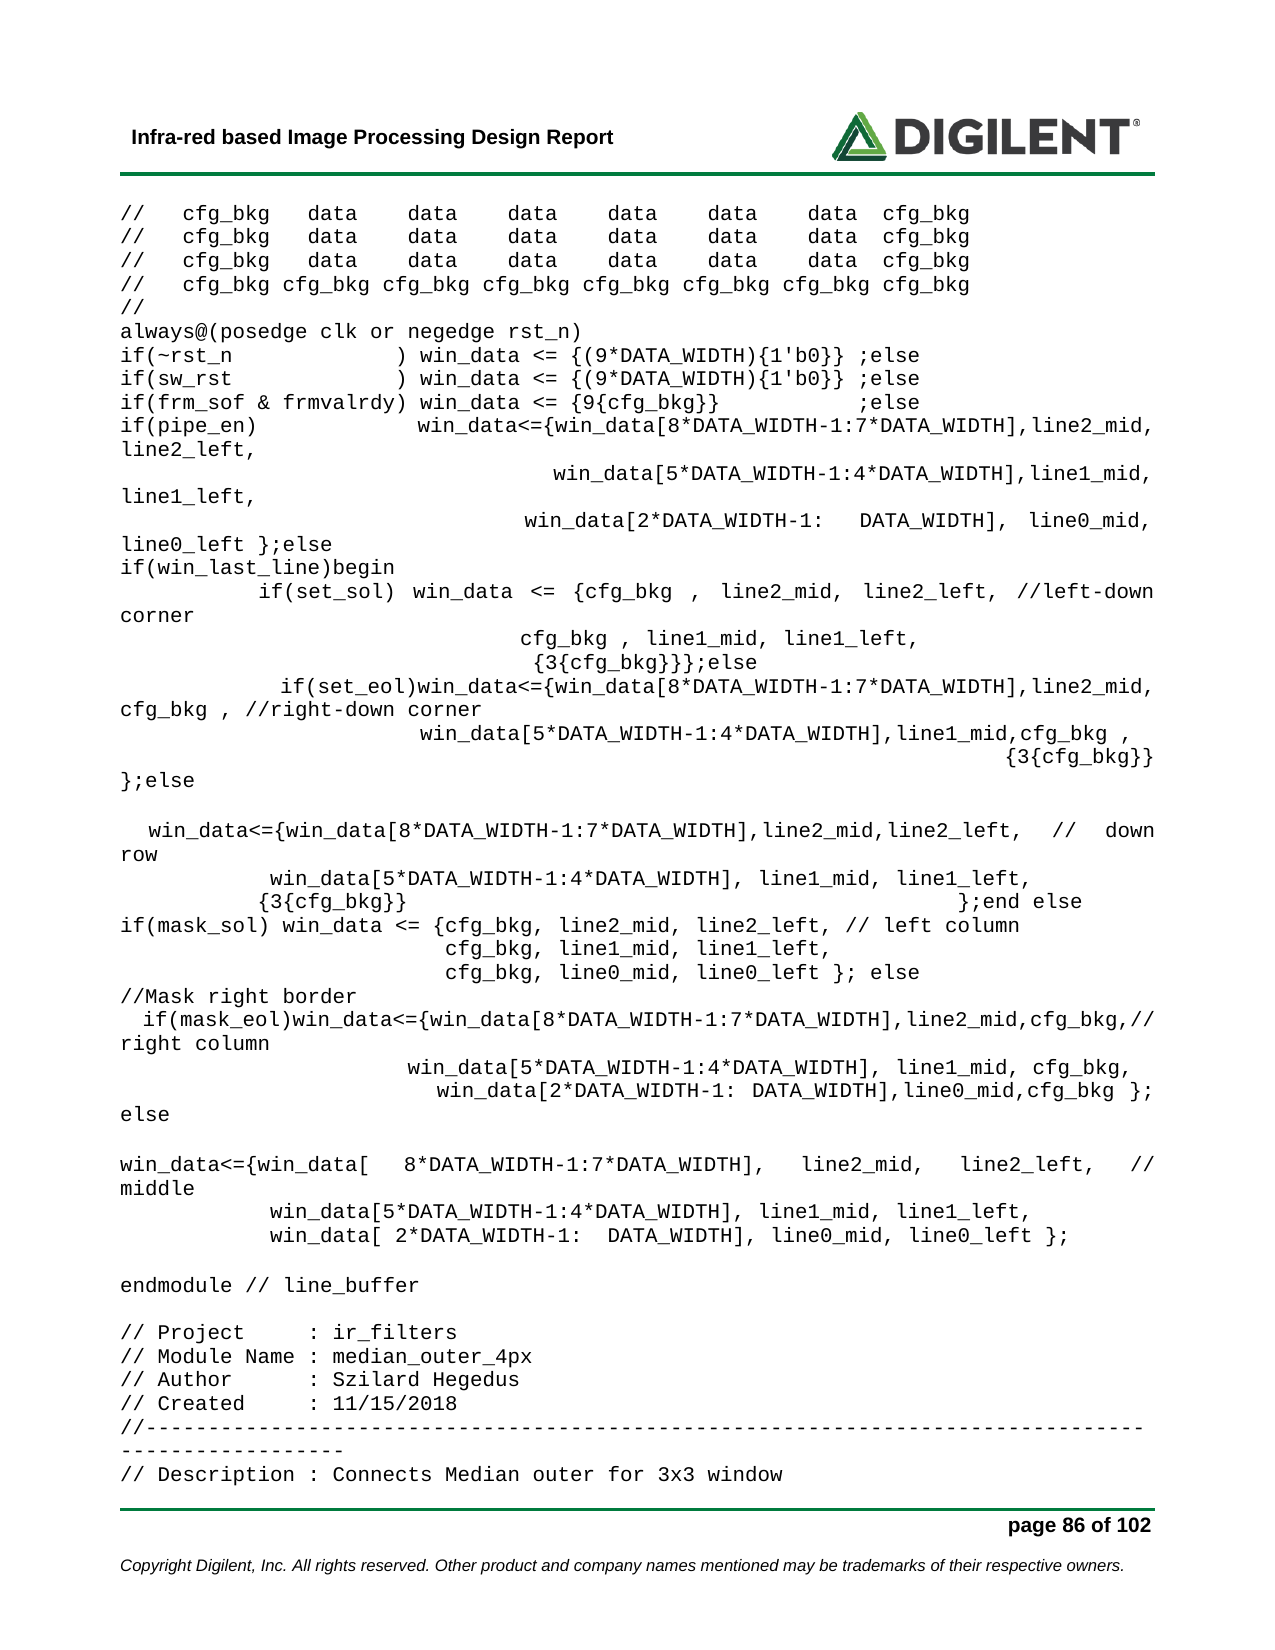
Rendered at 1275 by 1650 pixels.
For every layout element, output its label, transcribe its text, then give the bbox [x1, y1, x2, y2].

text win_data[2*DATA_WIDTH-1: DATA_WIDTH],line0_mid,cfg_bkg }; else [120, 1080, 1155, 1128]
text win_data[ 2*DATA_WIDTH-1: DATA_WIDTH], line0_mid, line0_left }; [120, 1225, 1155, 1248]
text // [120, 297, 1155, 321]
text if(pipe_en) win_data<={win_data[8*DATA_WIDTH-1:7*DATA_WIDTH],line2_mid, line2_left, [120, 416, 1155, 463]
text endmodule // line_buffer [120, 1275, 1155, 1298]
text if(set_sol) win_data <= {cfg_bkg , line2_mid, line2_left, //left-down corner [120, 581, 1155, 628]
text // Project : ir_filters [120, 1322, 1155, 1346]
text cfg_bkg , line1_mid, line1_left, [120, 628, 1155, 652]
text if(mask_sol) win_data <= {cfg_bkg, line2_mid, line2_left, // left column [120, 915, 1155, 938]
text if(~rst_n ) win_data <= {(9*DATA_WIDTH){1'b0}} ;else [120, 344, 1155, 368]
text win_data[5*DATA_WIDTH-1:4*DATA_WIDTH],line1_mid, line1_left, [120, 463, 1155, 510]
picture [832, 112, 1140, 161]
text {3{cfg_bkg}} };else [120, 747, 1155, 794]
text win_data<={win_data[ 8*DATA_WIDTH-1:7*DATA_WIDTH], line2_mid, line2_left, // middle [120, 1154, 1155, 1201]
text win_data[5*DATA_WIDTH-1:4*DATA_WIDTH], line1_mid, line1_left, [120, 867, 1155, 891]
text always@(posedge clk or negedge rst_n) [120, 321, 1155, 344]
text // cfg_bkg data data data data data data cfg_bkg [120, 226, 1155, 250]
text win_data[5*DATA_WIDTH-1:4*DATA_WIDTH], line1_mid, cfg_bkg, [120, 1057, 1155, 1080]
text // Created : 11/15/2018 [120, 1393, 1155, 1417]
text win_data[2*DATA_WIDTH-1: DATA_WIDTH], line0_mid, line0_left };else [120, 510, 1155, 557]
text //-------------------------------------------------------------------------------------------------- [120, 1417, 1155, 1464]
text if(mask_eol)win_data<={win_data[8*DATA_WIDTH-1:7*DATA_WIDTH],line2_mid,cfg_bkg,// right column [120, 1009, 1155, 1057]
text if(set_eol)win_data<={win_data[8*DATA_WIDTH-1:7*DATA_WIDTH],line2_mid, cfg_bkg , //right-down corner [120, 676, 1155, 723]
text {3{cfg_bkg}} };end else [120, 891, 1155, 915]
text win_data[5*DATA_WIDTH-1:4*DATA_WIDTH], line1_mid, line1_left, [120, 1201, 1155, 1225]
text win_data[5*DATA_WIDTH-1:4*DATA_WIDTH],line1_mid,cfg_bkg , [120, 723, 1155, 747]
text win_data<={win_data[8*DATA_WIDTH-1:7*DATA_WIDTH],line2_mid,line2_left, // down row [120, 820, 1155, 867]
text if(sw_rst ) win_data <= {(9*DATA_WIDTH){1'b0}} ;else [120, 368, 1155, 392]
text // Description : Connects Median outer for 3x3 window [120, 1464, 1155, 1488]
text //Mask right border [120, 986, 1155, 1009]
text {3{cfg_bkg}}};else [120, 652, 1155, 676]
text // Author : Szilard Hegedus [120, 1369, 1155, 1393]
text // Module Name : median_outer_4px [120, 1346, 1155, 1369]
text // cfg_bkg cfg_bkg cfg_bkg cfg_bkg cfg_bkg cfg_bkg cfg_bkg cfg_bkg [120, 274, 1155, 297]
text cfg_bkg, line0_mid, line0_left }; else [120, 962, 1155, 986]
text // cfg_bkg data data data data data data cfg_bkg [120, 250, 1155, 274]
text // cfg_bkg data data data data data data cfg_bkg [120, 203, 1155, 226]
text if(win_last_line)begin [120, 557, 1155, 581]
text cfg_bkg, line1_mid, line1_left, [120, 938, 1155, 962]
text if(frm_sof & frmvalrdy) win_data <= {9{cfg_bkg}} ;else [120, 392, 1155, 416]
